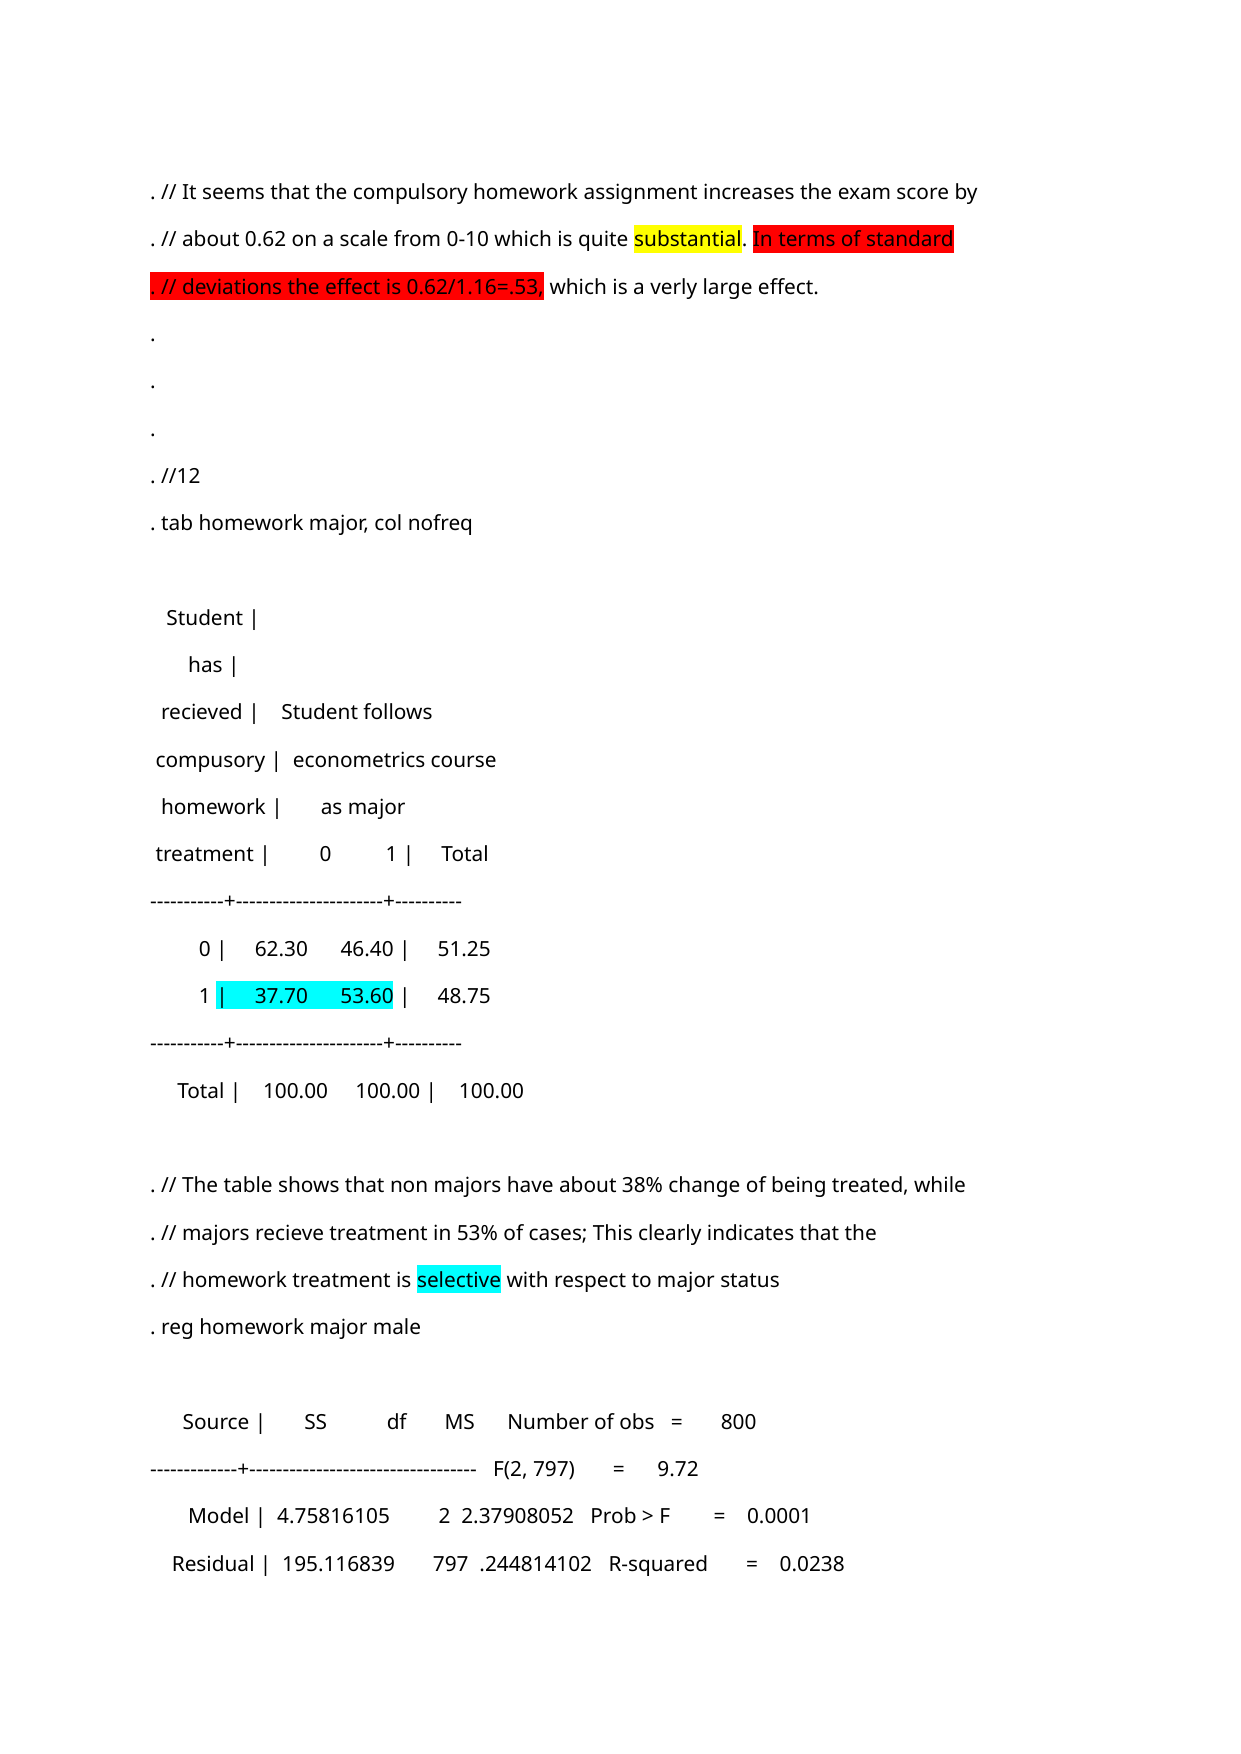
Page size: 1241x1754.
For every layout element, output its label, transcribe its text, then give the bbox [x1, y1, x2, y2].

text . // deviations the effect is 0.62/1.16=.53, which is a verly large effect. [544, 272, 1090, 300]
text . // It seems that the compulsory homework assignment increases the exam score by [150, 177, 1090, 206]
text . [150, 319, 1090, 347]
text -------------+---------------------------------- F(2, 797) = 9.72 [150, 1454, 1090, 1482]
text compusory | econometrics course [150, 745, 1090, 773]
text . //12 [150, 461, 1090, 489]
text recieved | Student follows [150, 697, 1090, 726]
text . // homework treatment is selective with respect to major status [501, 1265, 1090, 1293]
text . // homework treatment is selective with respect to major status [150, 1265, 417, 1293]
text Model | 4.75816105 2 2.37908052 Prob > F = 0.0001 [150, 1501, 1090, 1530]
text -----------+----------------------+---------- [150, 1028, 1090, 1057]
text . tab homework major, col nofreq [150, 508, 1090, 537]
text has | [150, 650, 1090, 678]
text 1 | 37.70 53.60 | 48.75 [150, 981, 216, 1009]
text 1 | 37.70 53.60 | 48.75 [393, 981, 1090, 1009]
text -----------+----------------------+---------- [150, 887, 1090, 915]
text . // majors recieve treatment in 53% of cases; This clearly indicates that the [150, 1218, 1090, 1246]
text homework | as major [150, 792, 1090, 820]
text . // The table shows that non majors have about 38% change of being treated, while [150, 1170, 1090, 1199]
text . reg homework major male [150, 1312, 1090, 1341]
text Residual | 195.116839 797 .244814102 R-squared = 0.0238 [150, 1549, 1090, 1577]
text . [150, 366, 1090, 395]
text Student | [150, 603, 1090, 631]
text Source | SS df MS Number of obs = 800 [150, 1407, 1090, 1435]
text treatment | 0 1 | Total [150, 839, 1090, 868]
text 0 | 62.30 46.40 | 51.25 [150, 934, 1090, 962]
text Total | 100.00 100.00 | 100.00 [150, 1076, 1090, 1104]
text . // about 0.62 on a scale from 0-10 which is quite substantial. In terms of standard [150, 224, 1090, 253]
text . [150, 414, 1090, 442]
